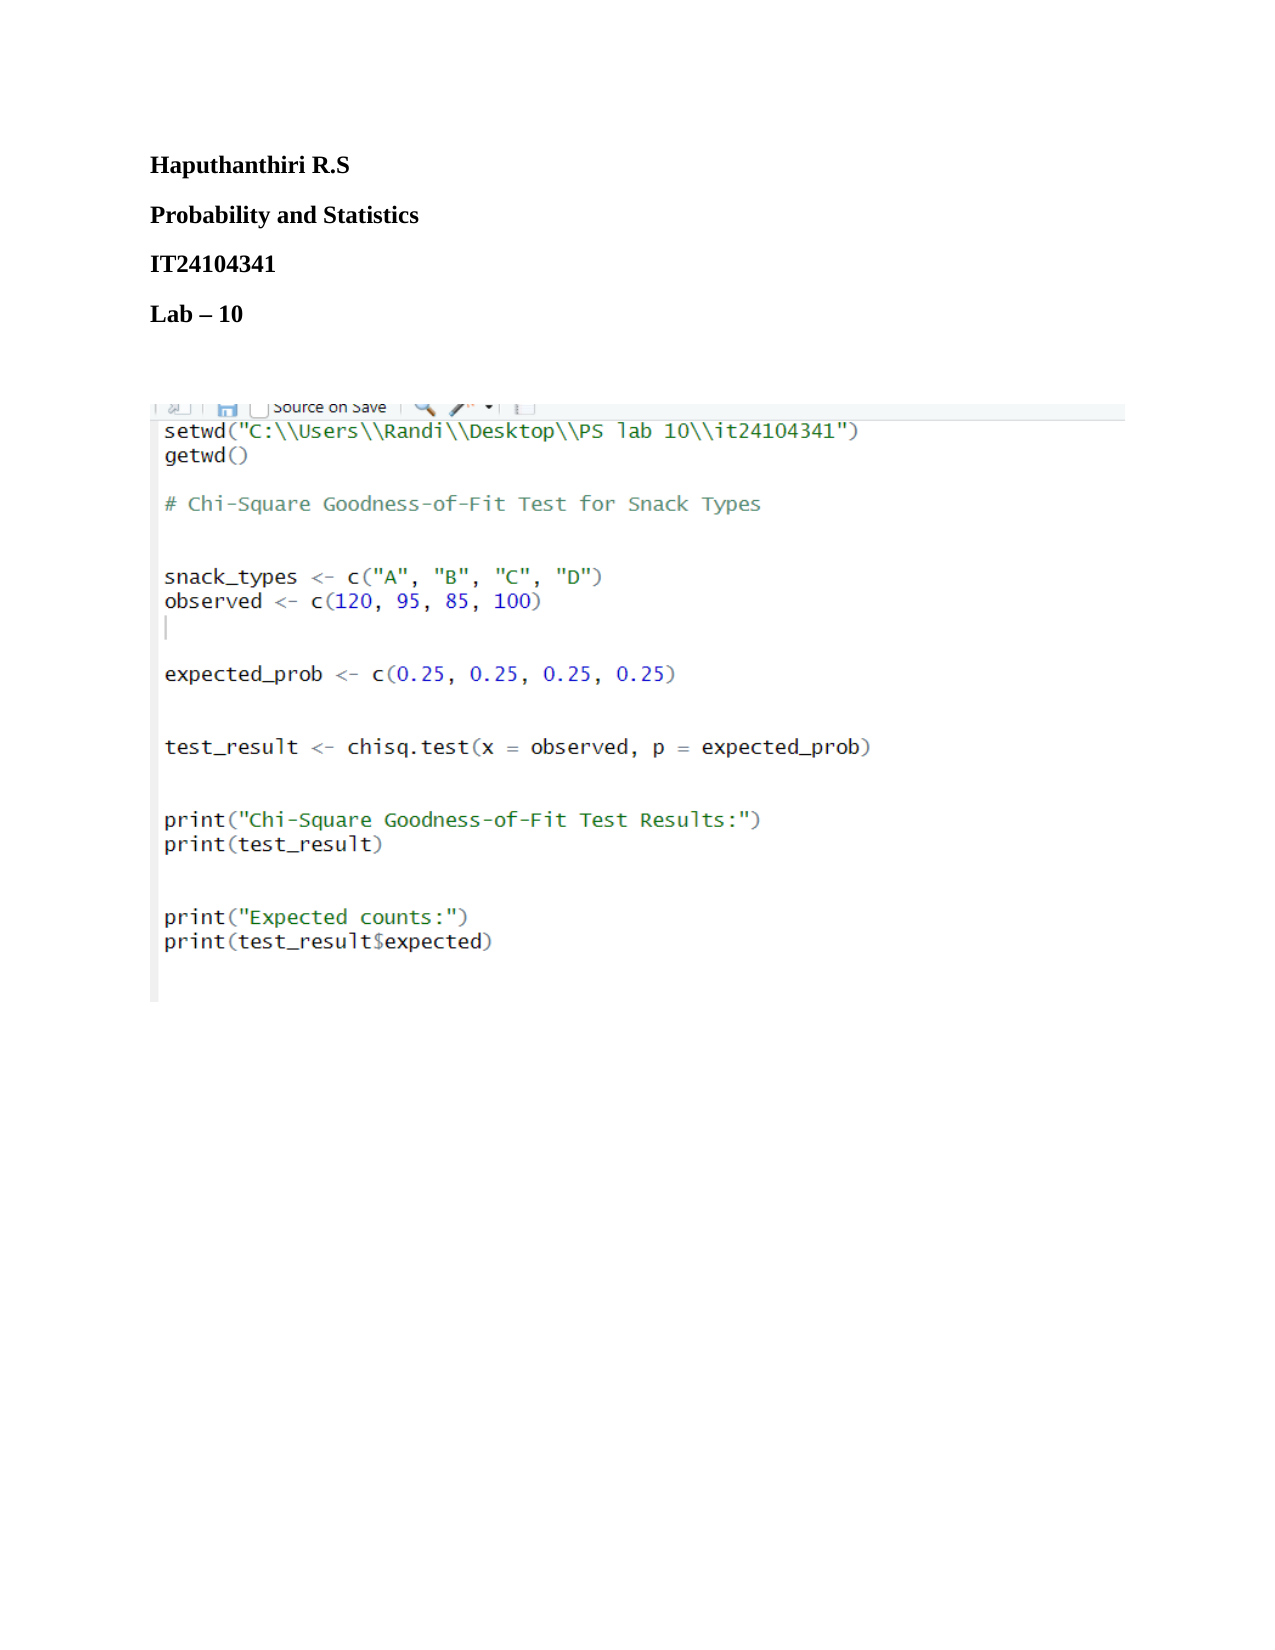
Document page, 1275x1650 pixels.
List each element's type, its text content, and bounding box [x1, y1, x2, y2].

picture [150, 404, 1125, 1002]
text IT24104341 [150, 249, 1125, 278]
text Haputhanthiri R.S [150, 150, 1125, 179]
text Lab – 10 [150, 299, 1125, 328]
text Probability and Statistics [150, 200, 1125, 228]
